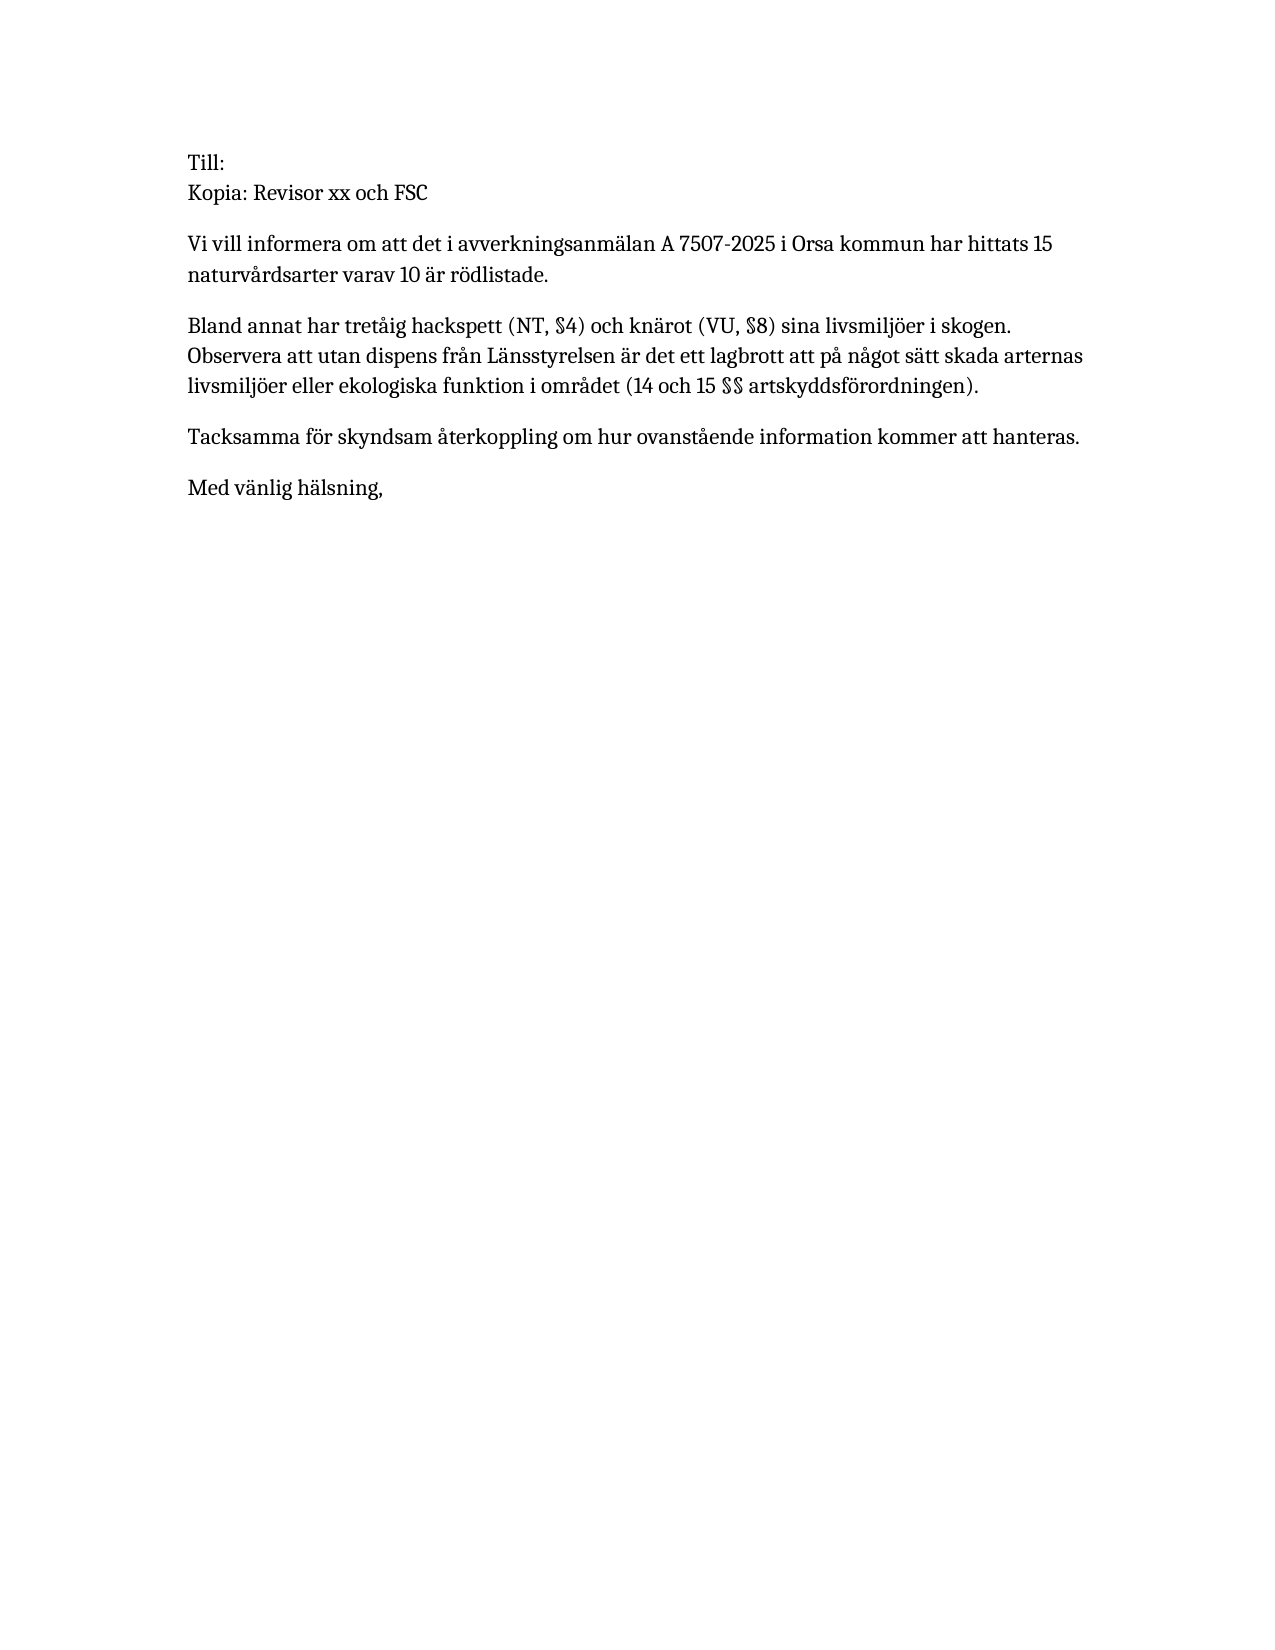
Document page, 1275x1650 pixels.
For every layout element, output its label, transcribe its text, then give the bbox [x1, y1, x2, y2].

text Tacksamma för skyndsam återkoppling om hur ovanstående information kommer att hanteras. [187, 424, 1087, 450]
text Bland annat har tretåig hackspett (NT, §4) och knärot (VU, §8) sina livsmiljöer i skogen. Observera att utan dispens från Länsstyrelsen är det ett lagbrott att på något sätt skada arternas livsmiljöer eller ekologiska funktion i området (14 och 15 §§ artskyddsförordningen). [187, 312, 1087, 399]
text Till: Kopia: Revisor xx och FSC [187, 150, 1087, 207]
text Med vänlig hälsning, [187, 475, 1087, 532]
text Vi vill informera om att det i avverkningsanmälan A 7507-2025 i Orsa kommun har hittats 15 naturvårdsarter varav 10 är rödlistade. [187, 231, 1087, 288]
